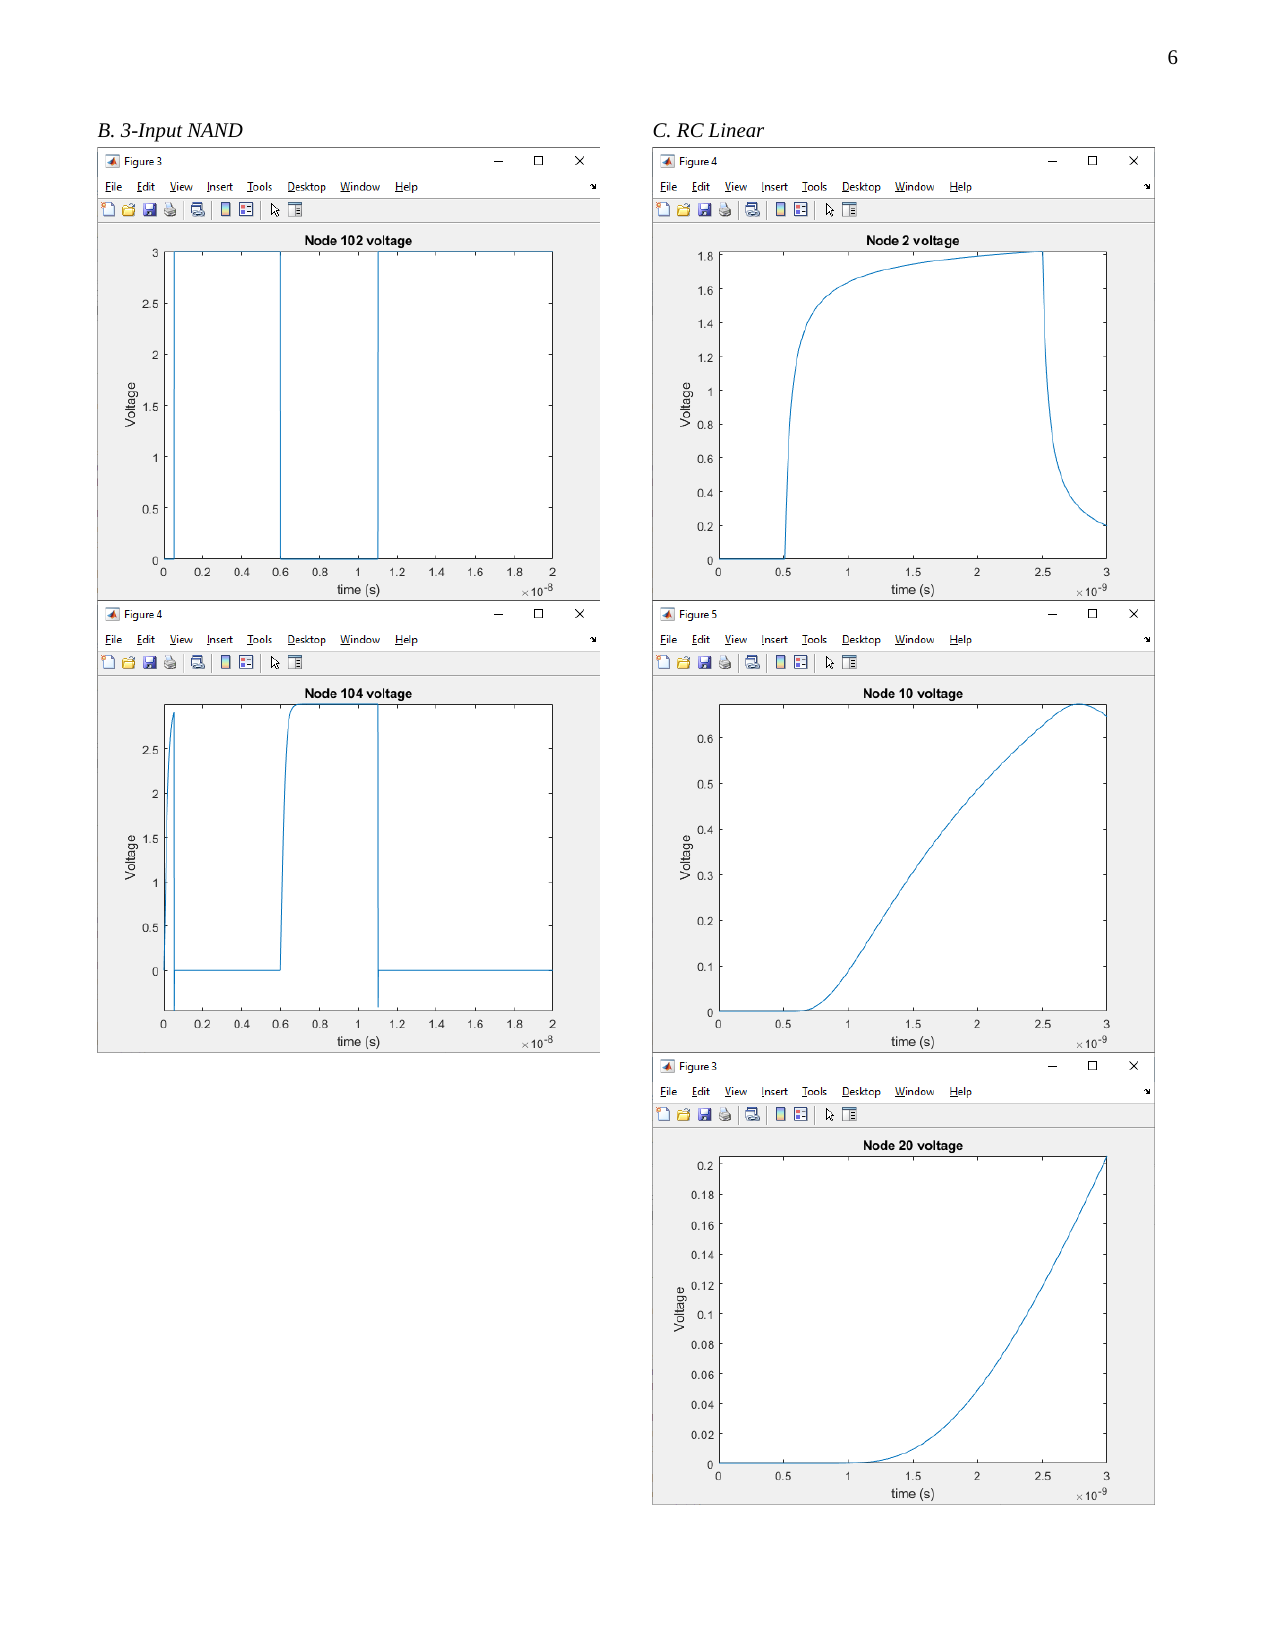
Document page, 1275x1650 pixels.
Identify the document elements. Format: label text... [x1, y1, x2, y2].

picture [97, 147, 600, 1053]
subtitle C. RC Linear [652, 117, 1177, 142]
subtitle B. 3-Input NAND [97, 117, 622, 142]
picture [652, 147, 1155, 1505]
